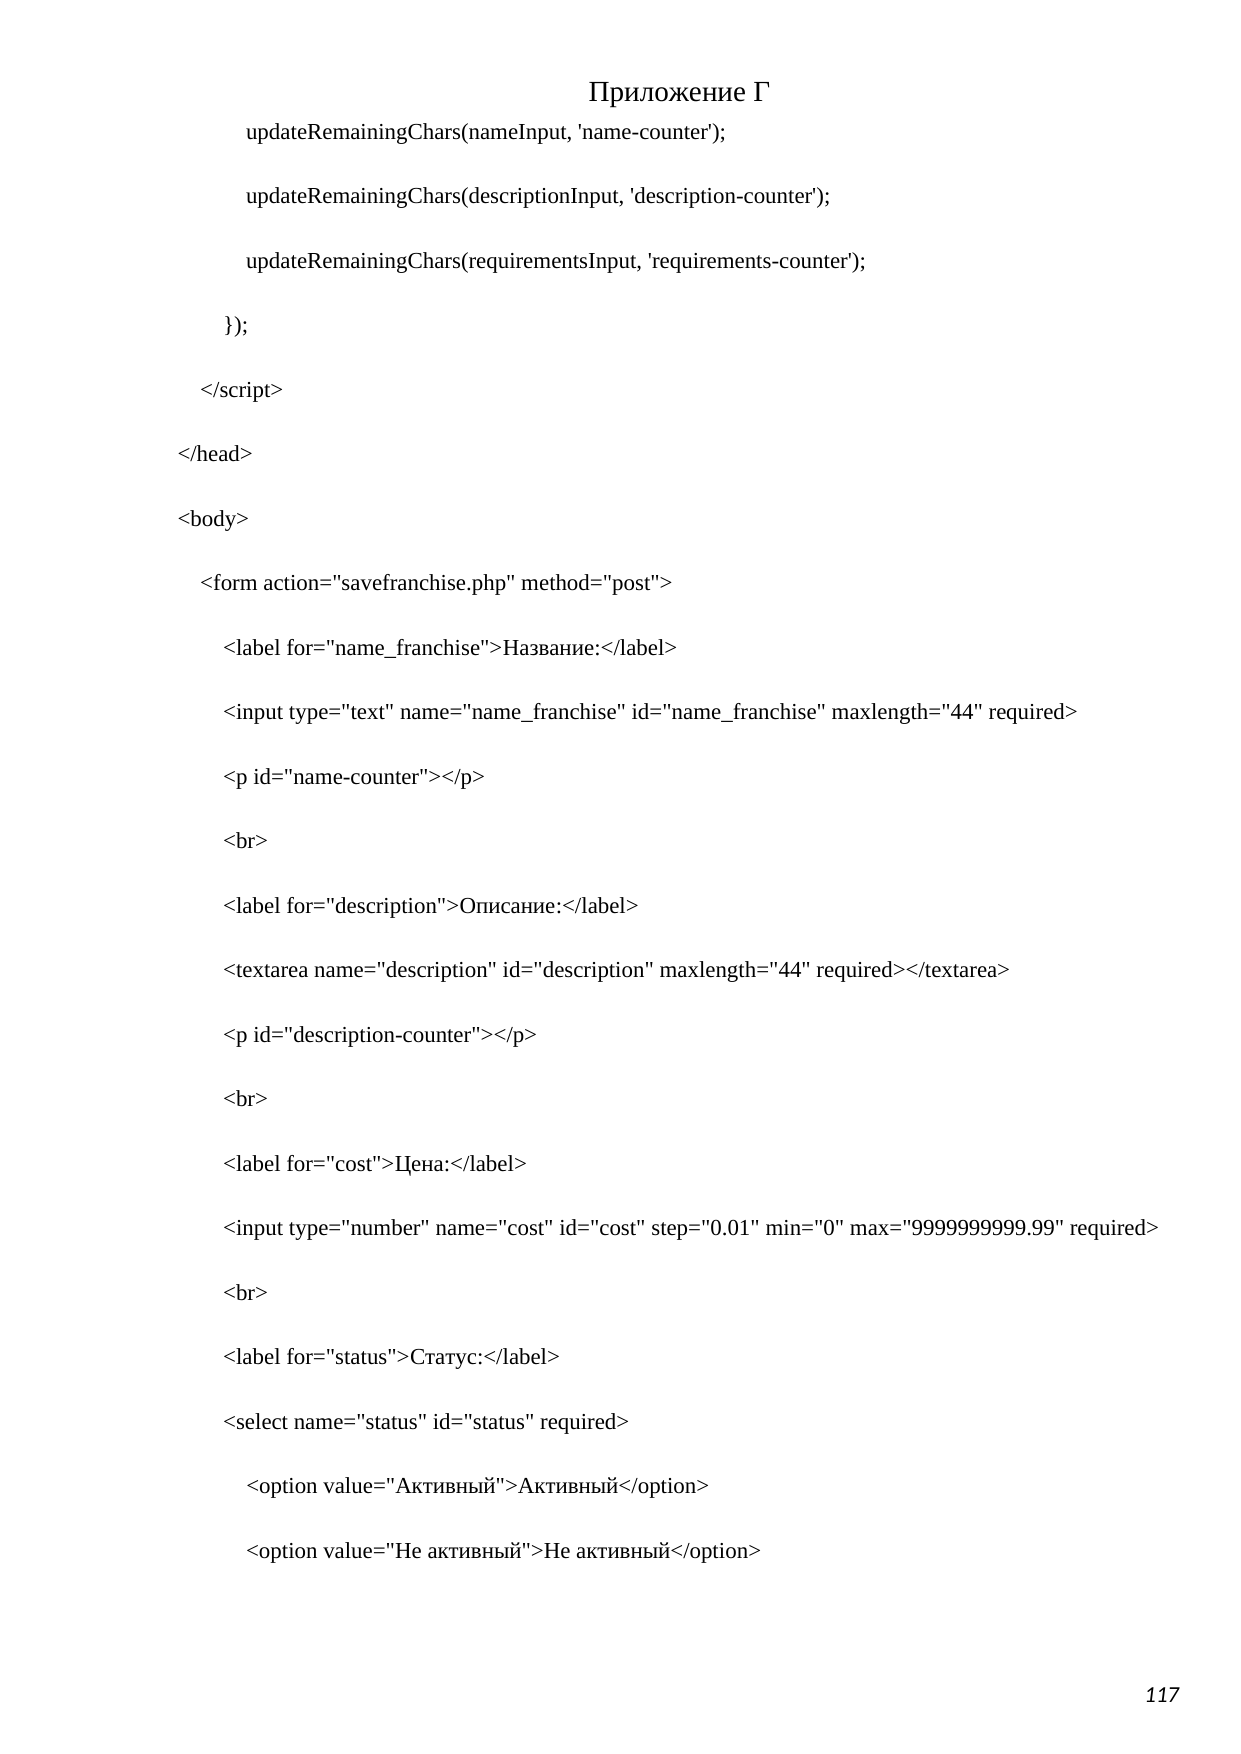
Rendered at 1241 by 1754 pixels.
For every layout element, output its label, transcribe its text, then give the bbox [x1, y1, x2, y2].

text <form action="savefranchise.php" method="post"> [177, 569, 1181, 596]
text updateRemainingChars(nameInput, 'name-counter'); [177, 118, 1181, 144]
text <input type="text" name="name_franchise" id="name_franchise" maxlength="44" required> [177, 698, 1181, 725]
text <label for="cost">Цена:</label> [177, 1150, 1181, 1176]
text </script> [177, 376, 1181, 402]
text <br> [177, 1279, 1181, 1305]
text <option value="Не активный">Не активный</option> [177, 1537, 1181, 1563]
text <body> [177, 505, 1181, 531]
text <p id="description-counter"></p> [177, 1021, 1181, 1047]
text <br> [177, 827, 1181, 854]
text </head> [177, 441, 1181, 467]
text }); [177, 312, 1181, 338]
text <input type="number" name="cost" id="cost" step="0.01" min="0" max="9999999999.99" required> [177, 1214, 1181, 1241]
text <label for="status">Статус:</label> [177, 1343, 1181, 1369]
text updateRemainingChars(descriptionInput, 'description-counter'); [177, 183, 1181, 209]
text updateRemainingChars(requirementsInput, 'requirements-counter'); [177, 247, 1181, 273]
text <br> [177, 1085, 1181, 1112]
text <label for="name_franchise">Название:</label> [177, 634, 1181, 660]
text <p id="name-counter"></p> [177, 763, 1181, 789]
text <select name="status" id="status" required> [177, 1408, 1181, 1434]
text <label for="description">Описание:</label> [177, 892, 1181, 918]
text <option value="Активный">Активный</option> [177, 1472, 1181, 1498]
text <textarea name="description" id="description" maxlength="44" required></textarea> [177, 956, 1181, 983]
